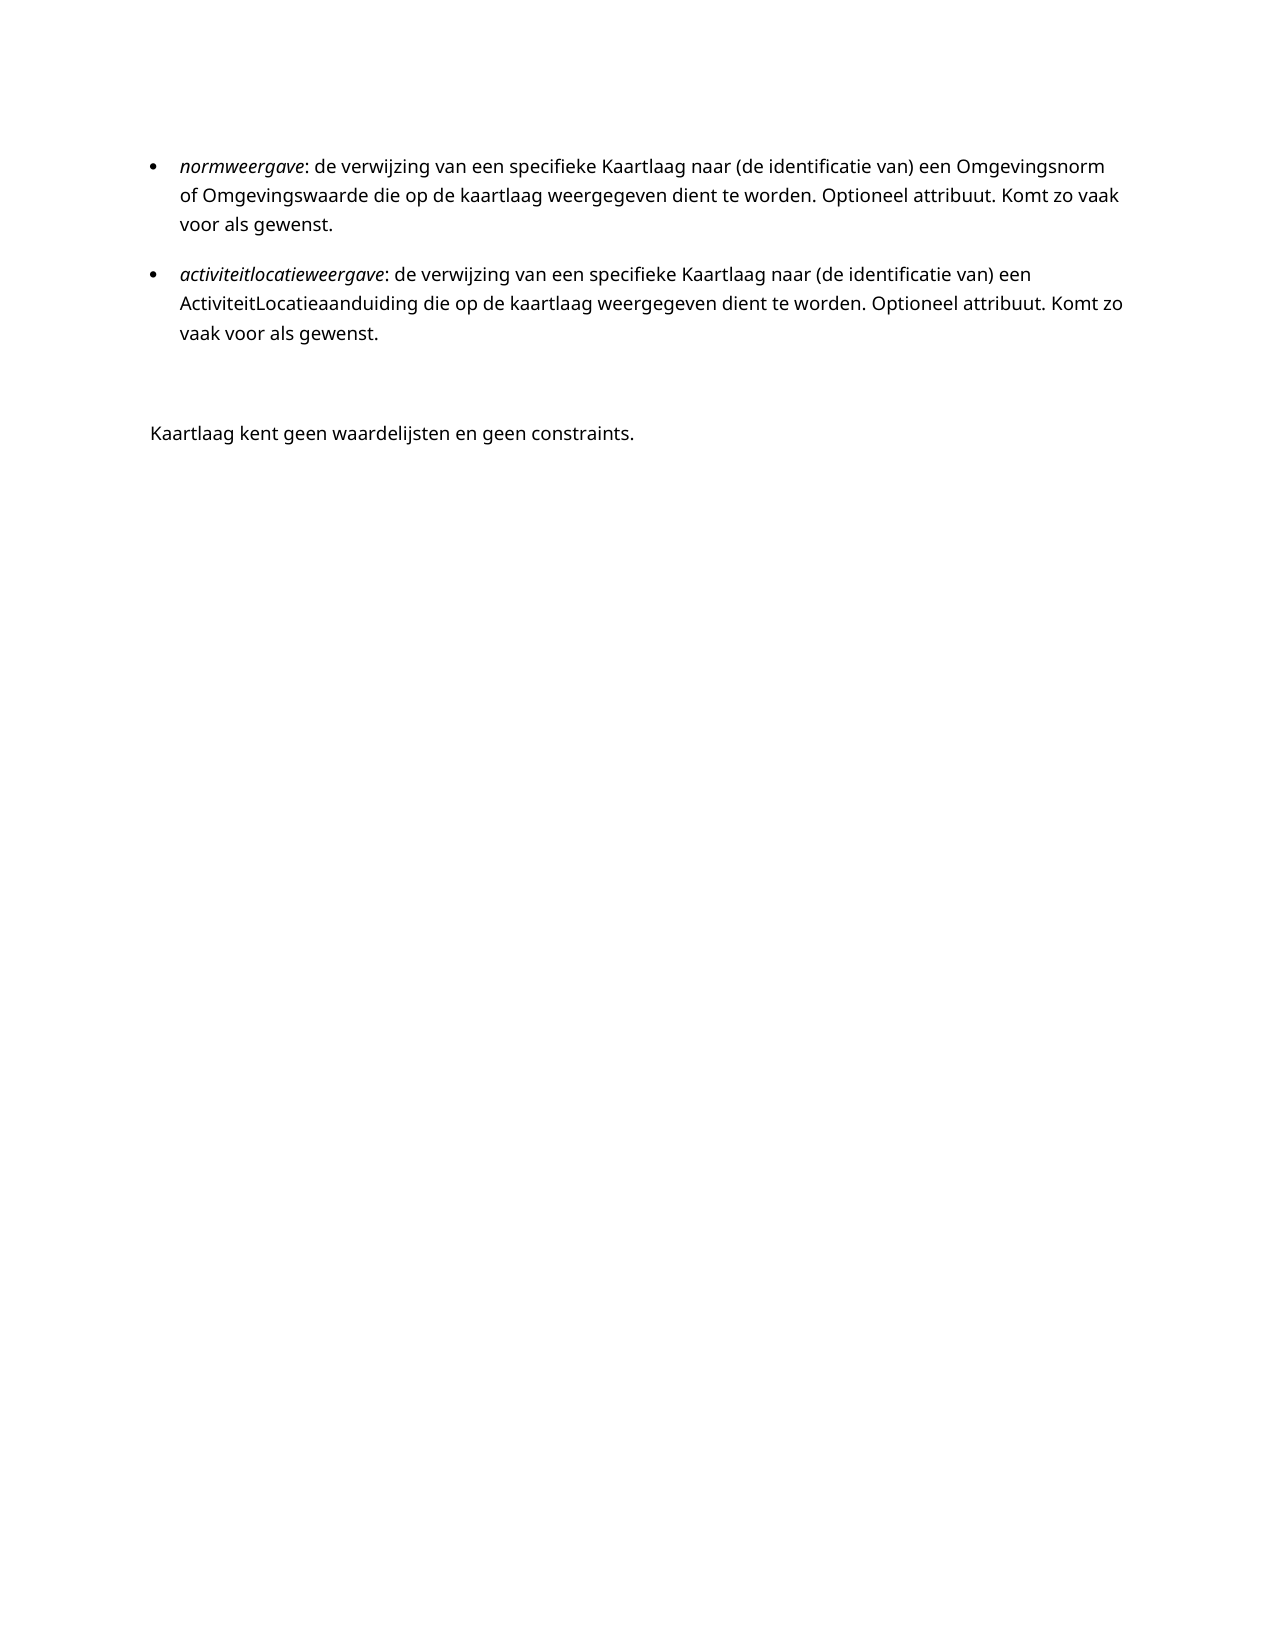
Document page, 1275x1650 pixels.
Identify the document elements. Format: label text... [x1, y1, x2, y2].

text normweergave: de verwijzing van een specifieke Kaartlaag naar (de identificatie van) een Omgevingsnorm of Omgevingswaarde die op de kaartlaag weergegeven dient te worden. Optioneel attribuut. Komt zo vaak voor als gewenst. [150, 150, 1125, 237]
text Kaartlaag kent geen waardelijsten en geen constraints. [150, 417, 1125, 446]
text activiteitlocatieweergave: de verwijzing van een specifieke Kaartlaag naar (de identificatie van) een ActiviteitLocatieaanduiding die op de kaartlaag weergegeven dient te worden. Optioneel attribuut. Komt zo vaak voor als gewenst. [150, 258, 1125, 346]
